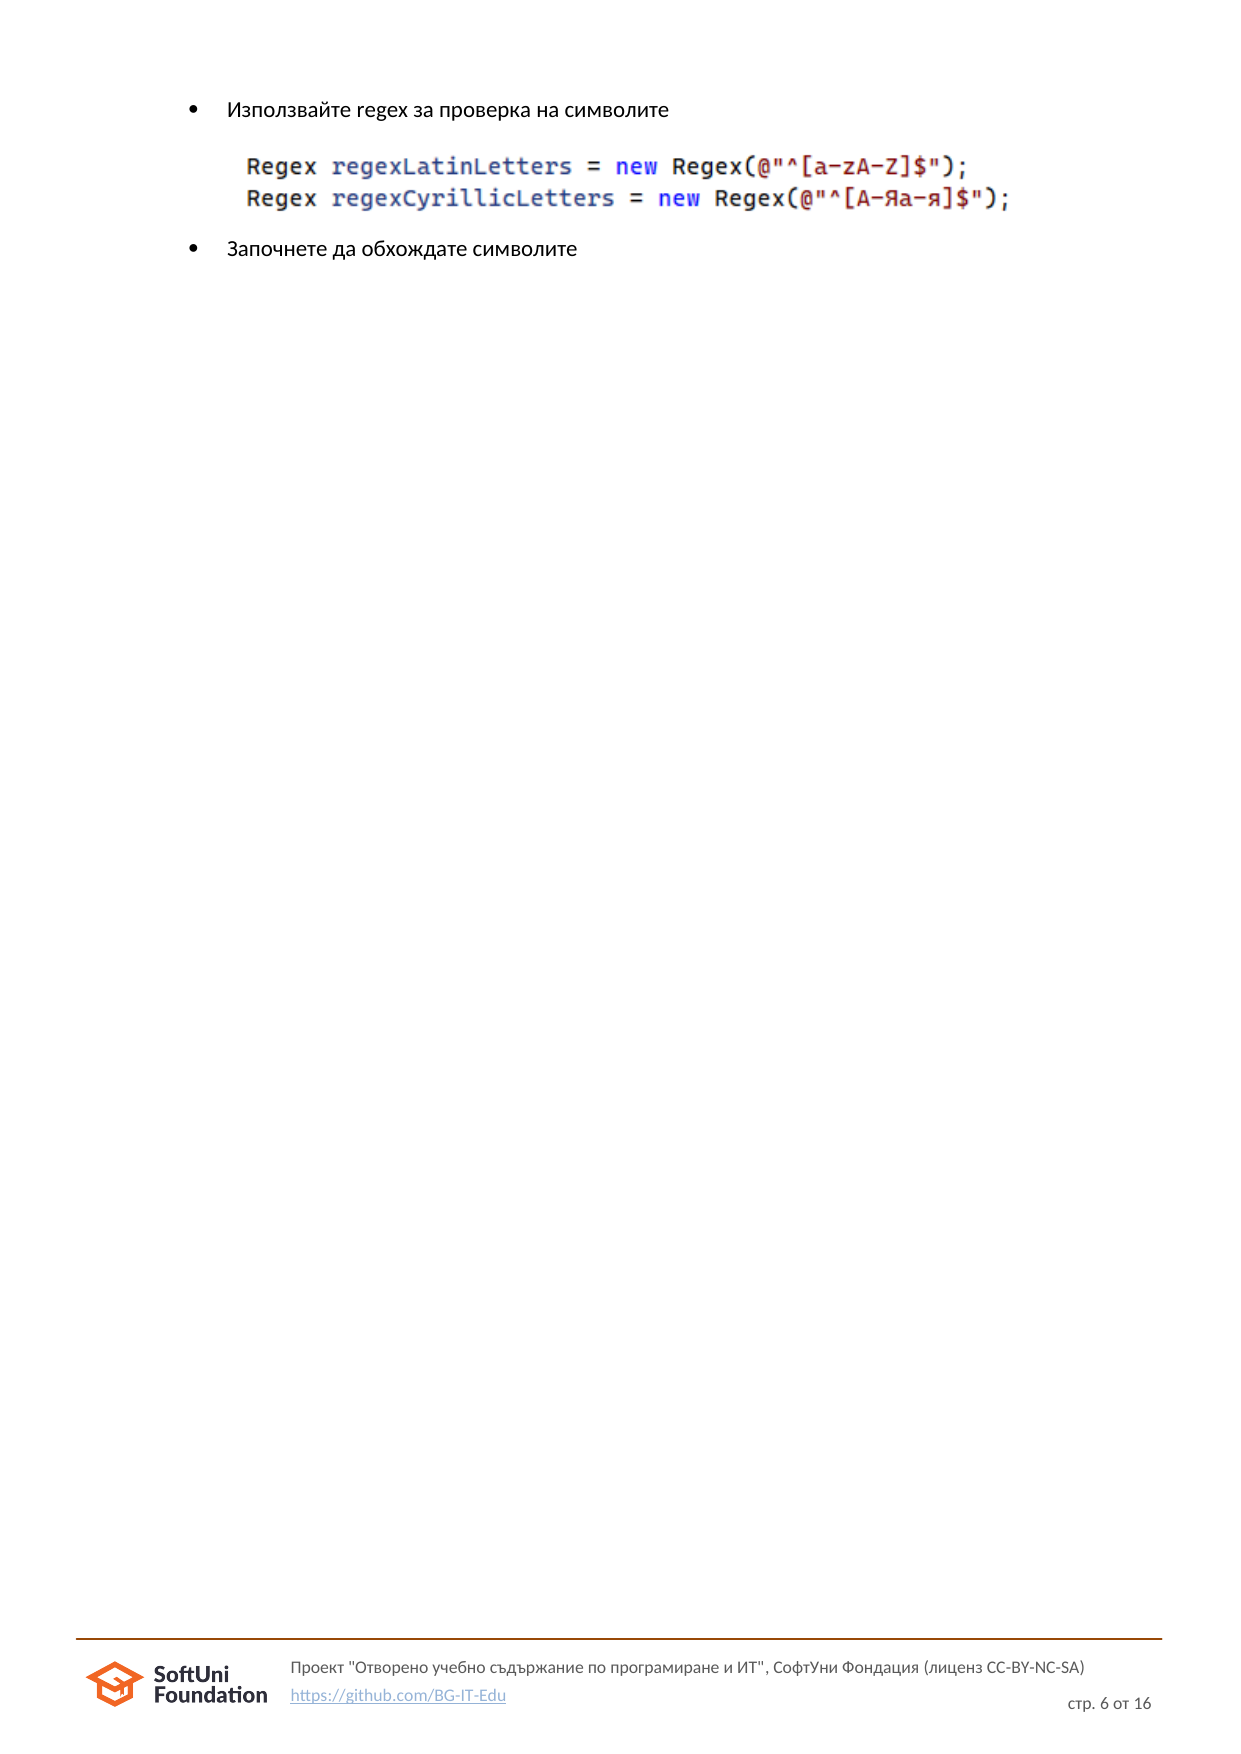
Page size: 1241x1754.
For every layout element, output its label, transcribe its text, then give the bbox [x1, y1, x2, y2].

picture [85, 1661, 267, 1707]
list Използвайте regex за проверка на символите [189, 95, 1163, 123]
picture [226, 138, 1038, 227]
